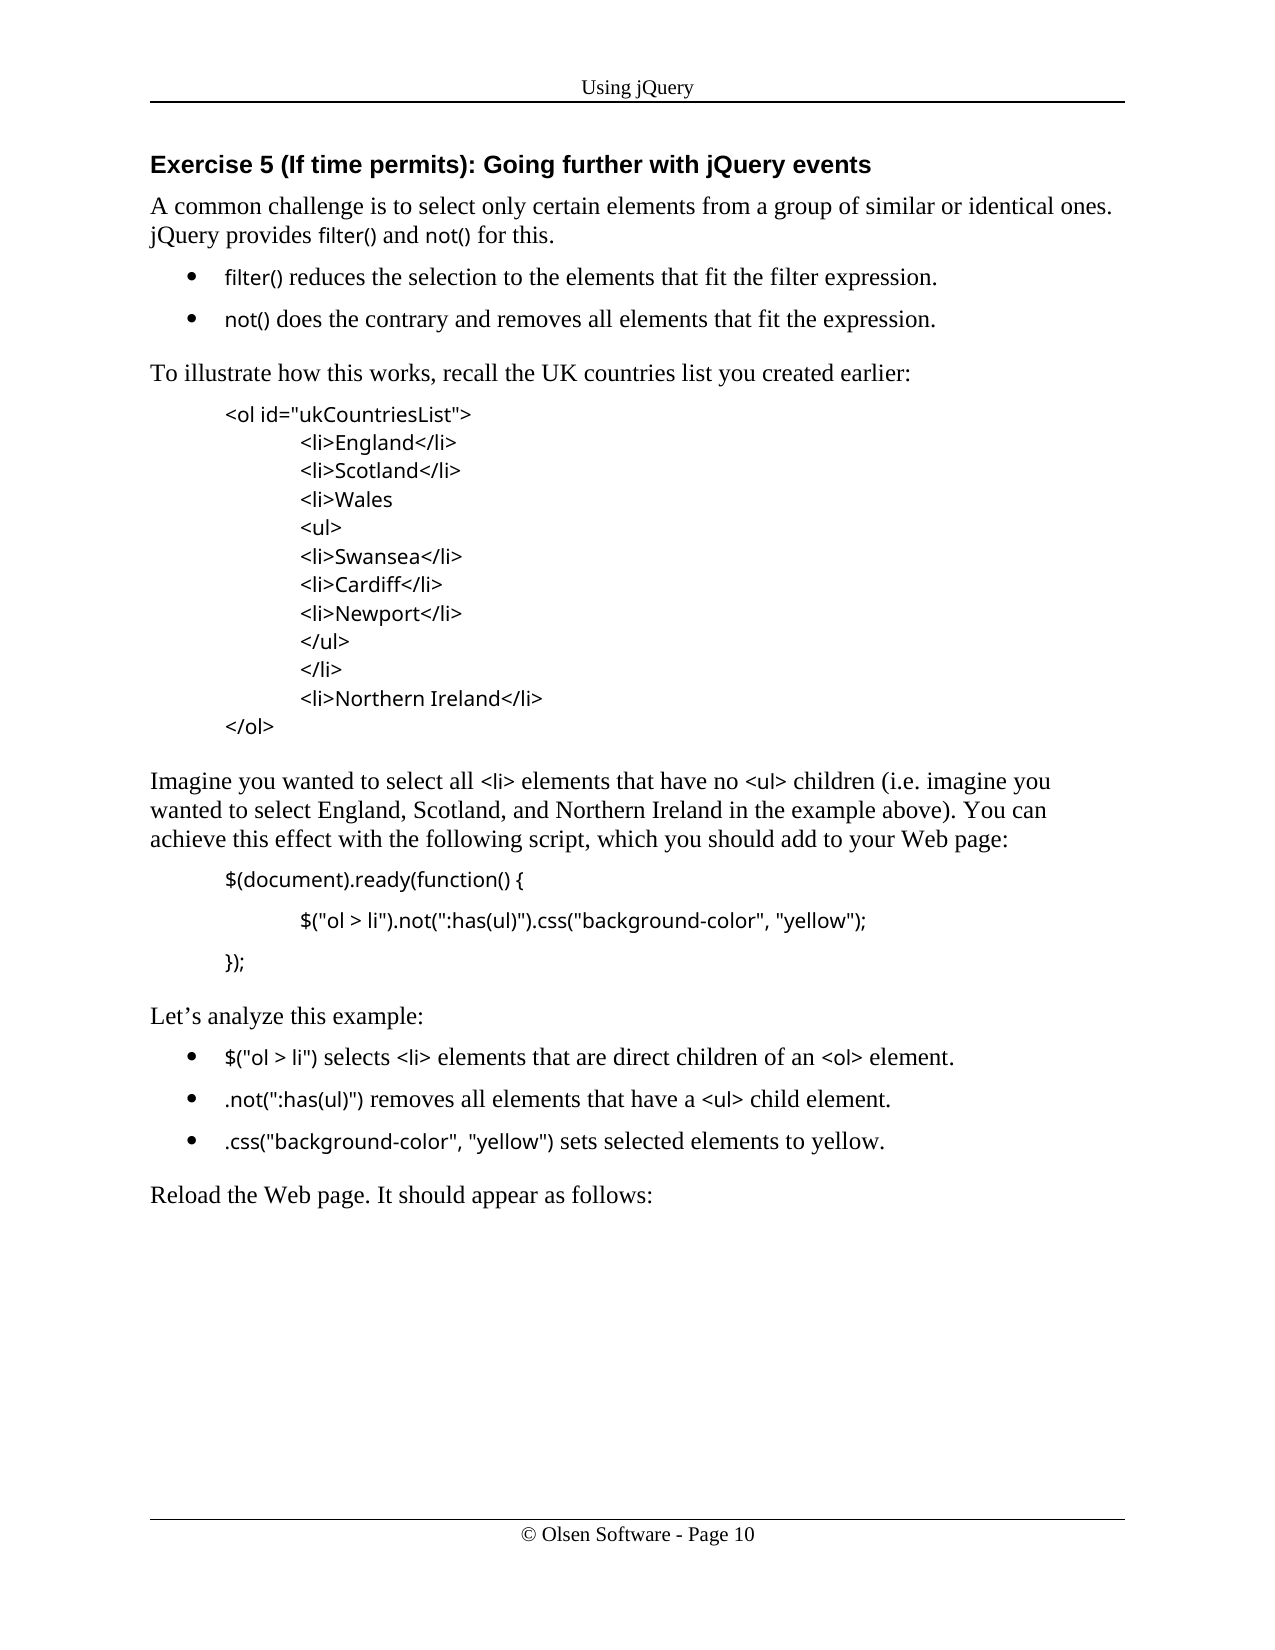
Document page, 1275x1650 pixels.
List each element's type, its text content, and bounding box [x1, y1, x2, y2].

text Imagine you wanted to select all <li> elements that have no <ul> children (i.e. imagine you wanted to select England, Scotland, and Northern Ireland in the example above). You can achieve this effect with the following script, which you should add to your Web page: [150, 766, 1125, 853]
text A common challenge is to select only certain elements from a group of similar or identical ones. jQuery provides filter() and not() for this. [150, 191, 1125, 249]
text <ul> [225, 513, 1125, 542]
text Exercise 5 (If time permits): Going further with jQuery events [150, 150, 1125, 179]
text <li>Cardiff</li> [225, 570, 1125, 599]
text Reload the Web page. It should appear as follows: [150, 1180, 1125, 1209]
text }); [225, 947, 1125, 976]
list .css("background-color", "yellow") sets selected elements to yellow. [187, 1126, 1125, 1155]
text </li> [225, 656, 1125, 684]
text $("ol > li").not(":has(ul)").css("background-color", "yellow"); [225, 906, 1125, 935]
text <li>Wales [225, 485, 1125, 513]
text <ol id="ukCountriesList"> [225, 400, 1125, 428]
text </ol> [225, 712, 1125, 741]
list not() does the contrary and removes all elements that fit the expression. [187, 304, 1125, 333]
list filter() reduces the selection to the elements that fit the filter expression. [187, 262, 1125, 291]
text Let’s analyze this example: [150, 1001, 1125, 1029]
text <li>Newport</li> [225, 599, 1125, 627]
text <li>Swansea</li> [225, 542, 1125, 570]
text <li>Northern Ireland</li> [225, 684, 1125, 712]
text $(document).ready(function() { [225, 865, 1125, 894]
text To illustrate how this works, recall the UK countries list you created earlier: [150, 358, 1125, 387]
list $("ol > li") selects <li> elements that are direct children of an <ol> element. [187, 1042, 1125, 1071]
text </ul> [225, 627, 1125, 656]
text <li>England</li> [225, 428, 1125, 457]
list .not(":has(ul)") removes all elements that have a <ul> child element. [187, 1084, 1125, 1113]
text <li>Scotland</li> [225, 457, 1125, 485]
